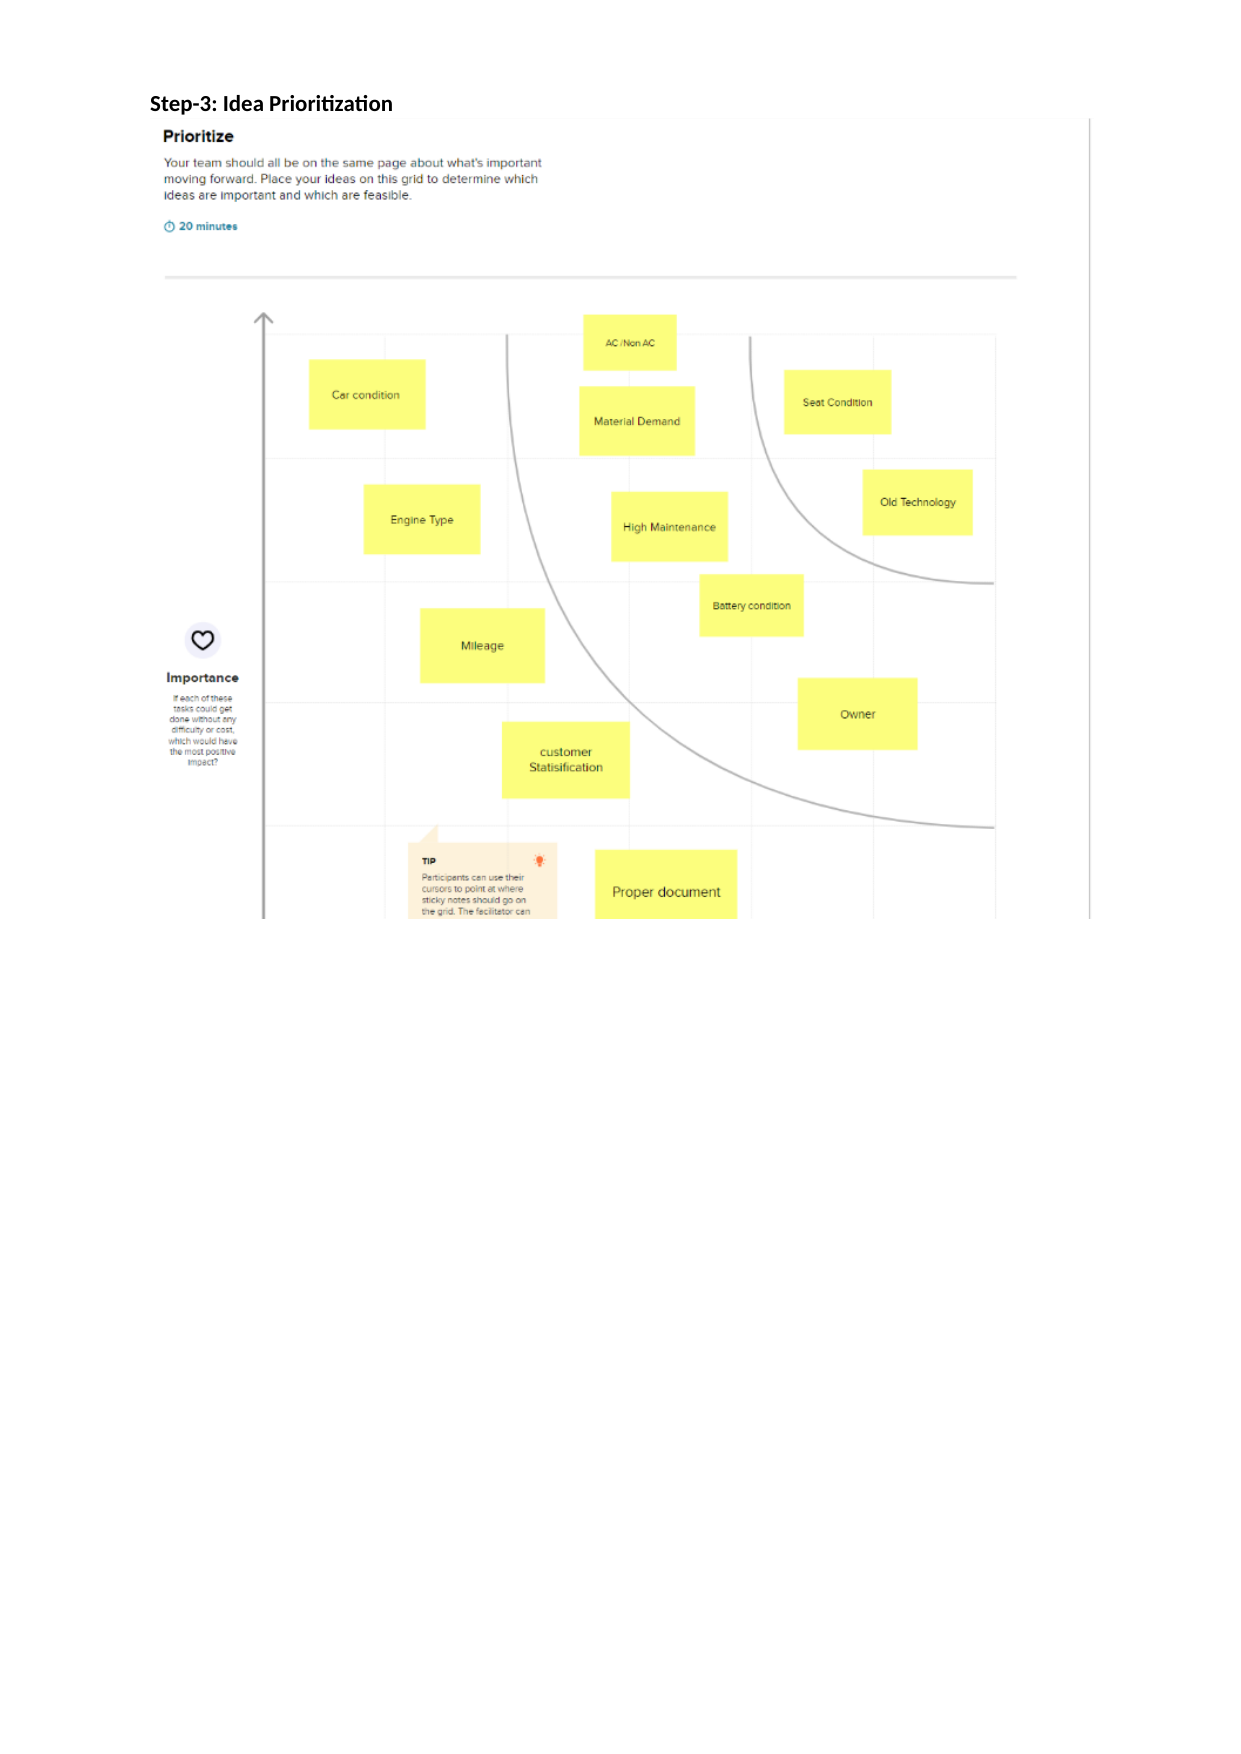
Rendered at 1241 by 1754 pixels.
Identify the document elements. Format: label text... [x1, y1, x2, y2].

text Step-3: Idea Prioritization [150, 89, 1090, 118]
picture [150, 118, 1094, 919]
